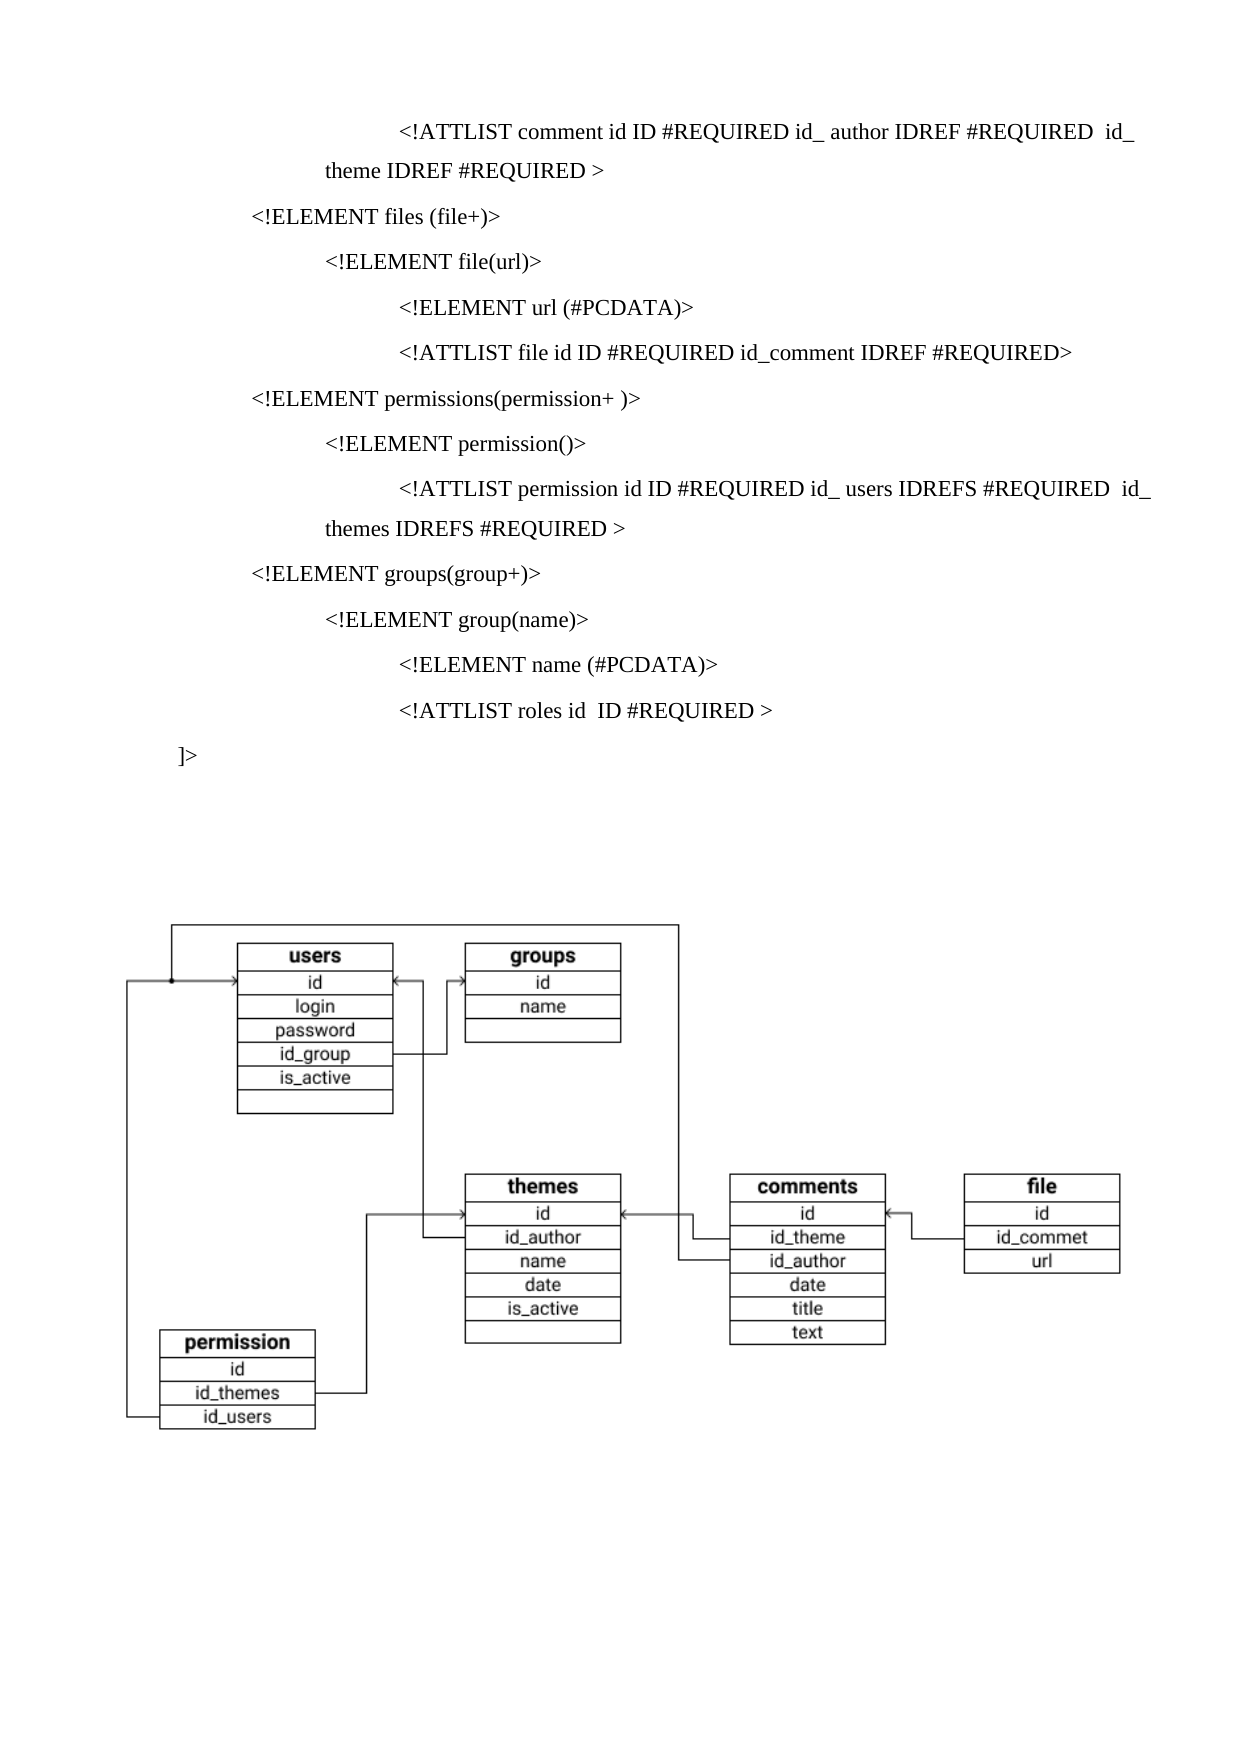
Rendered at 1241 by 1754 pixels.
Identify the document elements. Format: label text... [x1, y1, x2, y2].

text <!ELEMENT permission()> [251, 430, 1152, 456]
text <!ATTLIST roles id ID #REQUIRED > [325, 697, 1152, 723]
text <!ATTLIST file id ID #REQUIRED id_comment IDREF #REQUIRED> [325, 339, 1152, 366]
text <!ELEMENT files (file+)> [177, 203, 1152, 229]
text <!ELEMENT permissions(permission+ )> [177, 385, 1152, 411]
text <!ELEMENT file(url)> [251, 248, 1152, 275]
text <!ELEMENT url (#PCDATA)> [325, 294, 1152, 320]
text <!ATTLIST comment id ID #REQUIRED id_ author IDREF #REQUIRED id_ theme IDREF #REQUIRED > [325, 118, 1152, 184]
text <!ATTLIST permission id ID #REQUIRED id_ users IDREFS #REQUIRED id_ themes IDREFS #REQUIRED > [325, 476, 1152, 541]
text <!ELEMENT groups(group+)> [177, 560, 1152, 587]
picture [0, 832, 1241, 1522]
text <!ELEMENT name (#PCDATA)> [325, 651, 1152, 678]
text <!ELEMENT group(name)> [251, 606, 1152, 632]
text ]> [177, 742, 1152, 768]
